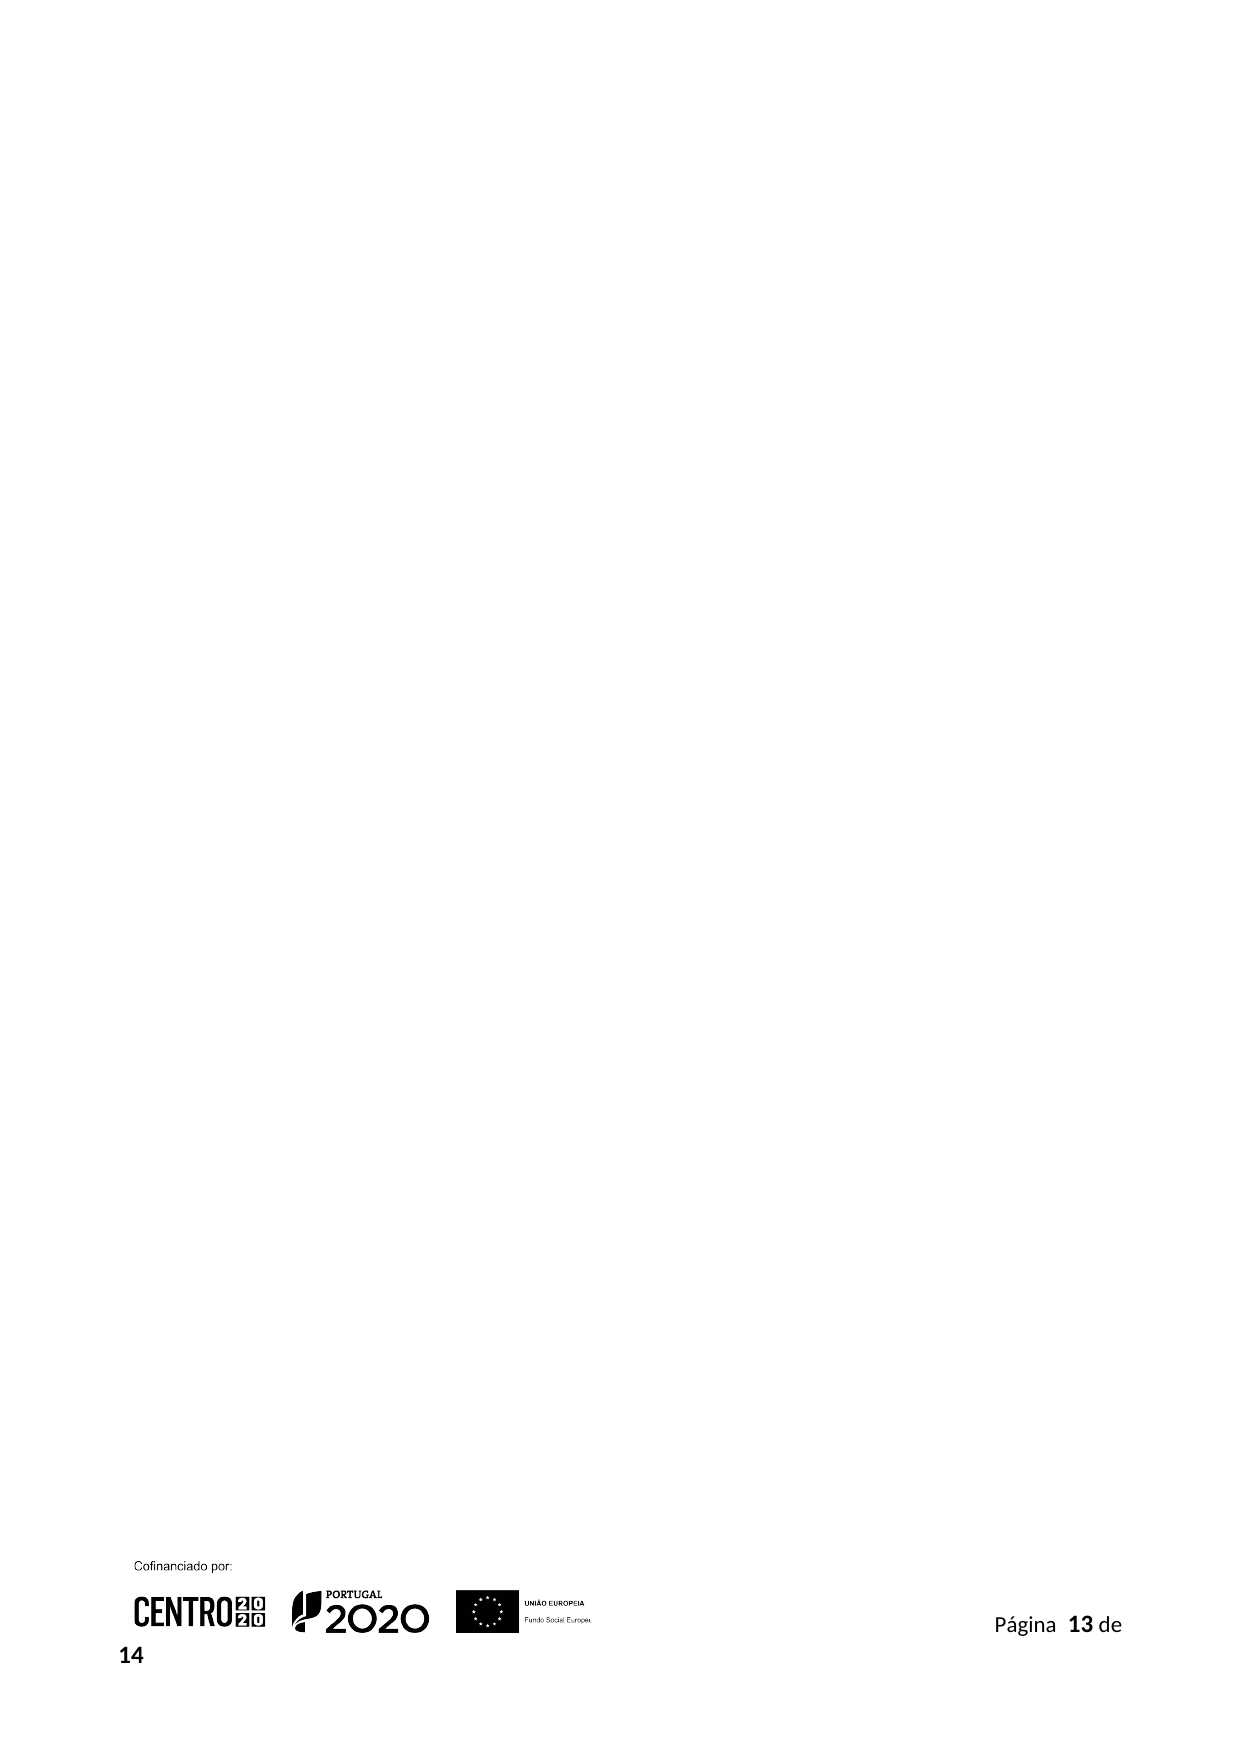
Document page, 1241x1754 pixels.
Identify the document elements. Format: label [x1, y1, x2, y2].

picture [134, 1561, 592, 1633]
